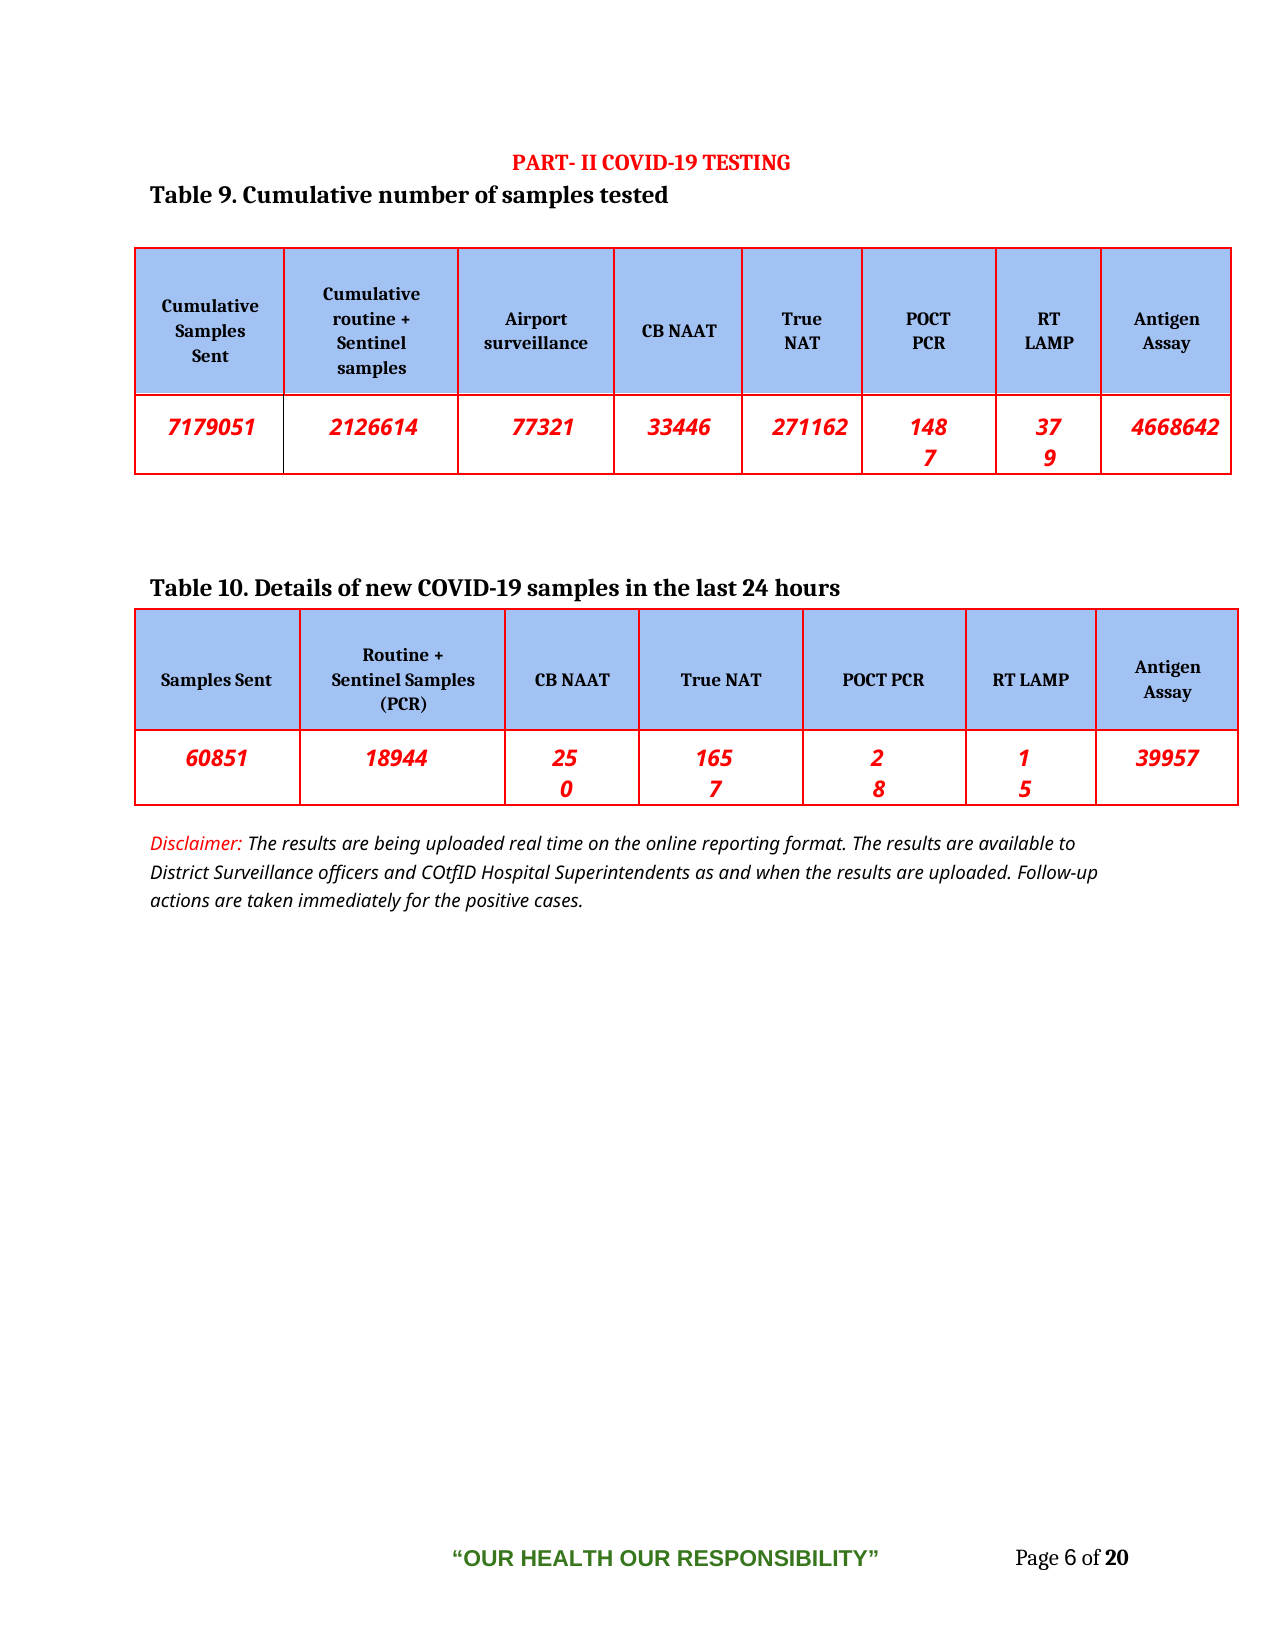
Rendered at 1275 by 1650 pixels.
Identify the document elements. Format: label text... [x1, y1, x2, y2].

table_header CB NAAT [615, 249, 741, 393]
table_header Cumulative routine + Sentinel samples [285, 249, 457, 393]
table_cell 77321 [459, 396, 613, 473]
table_cell 7179051 [136, 396, 283, 473]
table_cell 250 [506, 731, 638, 804]
table_cell 18944 [301, 731, 504, 804]
table_header Samples Sent [136, 610, 299, 729]
table_cell 39957 [1097, 731, 1237, 804]
table_cell 2126614 [284, 396, 457, 473]
text PART- II COVID-19 TESTING [502, 150, 800, 177]
table_cell 1487 [863, 396, 995, 473]
table_header RT LAMP [997, 249, 1100, 393]
table_header Routine + Sentinel Samples (PCR) [301, 610, 504, 729]
table_header Cumulative Samples Sent [136, 249, 283, 393]
table_header Antigen Assay [1102, 249, 1230, 393]
table_header CB NAAT [506, 610, 638, 729]
table_cell 271162 [743, 396, 861, 473]
table_cell 60851 [136, 731, 299, 804]
table_header POCT PCR [863, 249, 995, 393]
text Disclaimer: The results are being uploaded real time on the online reporting format. The results are available to District Surveillance officers and COtfID Hospital Superintendents as and when the results are uploaded. Follow-up actions are taken immediately for the positive cases. [150, 830, 1099, 913]
table_header Antigen Assay [1097, 610, 1237, 729]
table_header RT LAMP [967, 610, 1095, 729]
table_cell 379 [997, 396, 1100, 473]
text Table 9. Cumulative number of samples tested [150, 181, 1252, 209]
table_cell 4668642 [1102, 396, 1230, 473]
table_cell 33446 [615, 396, 741, 473]
table_header True NAT [743, 249, 861, 393]
table_cell 1657 [640, 731, 802, 804]
table_cell 28 [804, 731, 965, 804]
table_cell 15 [967, 731, 1095, 804]
table_header True NAT [640, 610, 802, 729]
table_header POCT PCR [804, 610, 965, 729]
table_header Airport surveillance [459, 249, 613, 393]
text Table 10. Details of new COVID-19 samples in the last 24 hours [150, 574, 1252, 603]
